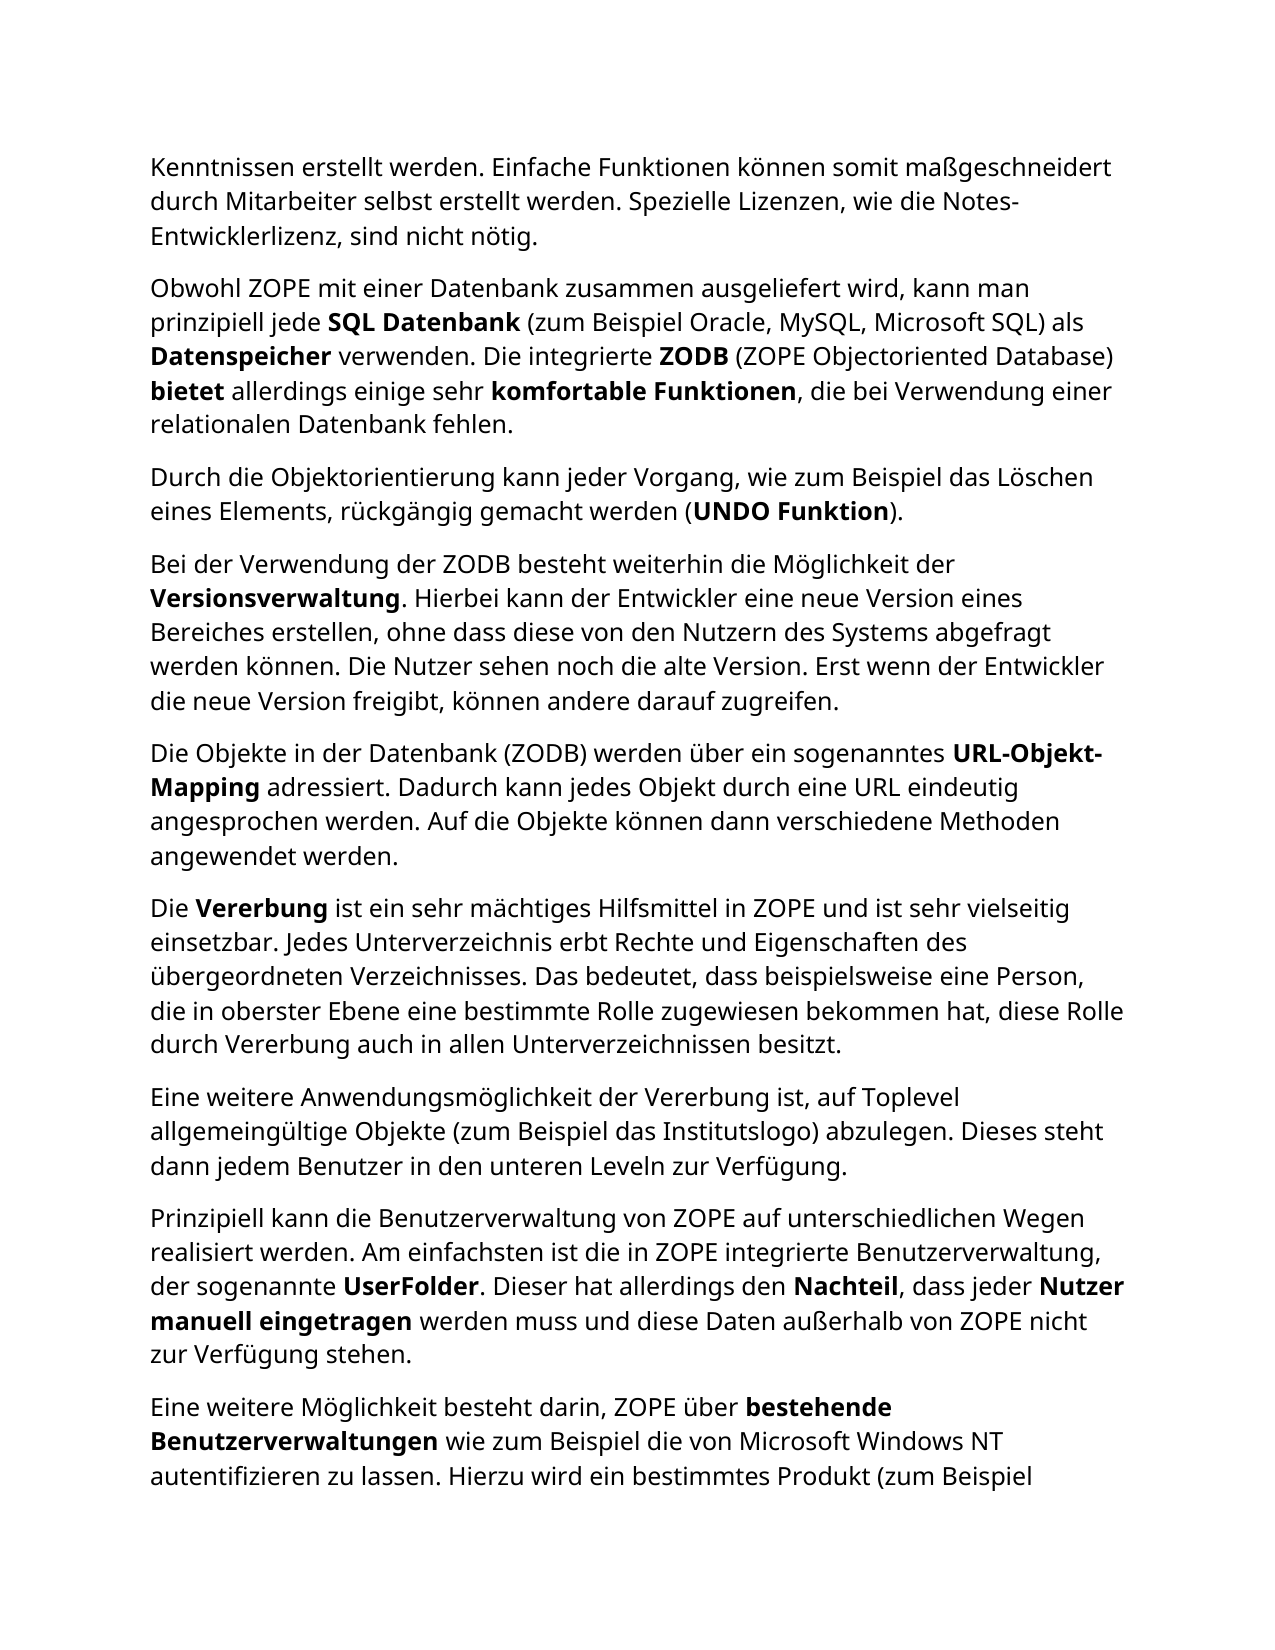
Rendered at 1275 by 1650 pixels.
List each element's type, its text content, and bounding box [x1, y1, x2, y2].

text Eine weitere Anwendungsmöglichkeit der Vererbung ist, auf Toplevel allgemeingültige Objekte (zum Beispiel das Institutslogo) abzulegen. Dieses steht dann jedem Benutzer in den unteren Leveln zur Verfügung. [150, 1080, 1125, 1182]
text Durch die Objektorientierung kann jeder Vorgang, wie zum Beispiel das Löschen eines Elements, rückgängig gemacht werden (UNDO Funktion). [150, 460, 1125, 528]
text Prinzipiell kann die Benutzerverwaltung von ZOPE auf unterschiedlichen Wegen realisiert werden. Am einfachsten ist die in ZOPE integrierte Benutzerverwaltung, der sogenannte UserFolder. Dieser hat allerdings den Nachteil, dass jeder Nutzer manuell eingetragen werden muss und diese Daten außerhalb von ZOPE nicht zur Verfügung stehen. [150, 1201, 1125, 1371]
text Die Vererbung ist ein sehr mächtiges Hilfsmittel in ZOPE und ist sehr vielseitig einsetzbar. Jedes Unterverzeichnis erbt Rechte und Eigenschaften des übergeordneten Verzeichnisses. Das bedeutet, dass beispielsweise eine Person, die in oberster Ebene eine bestimmte Rolle zugewiesen bekommen hat, diese Rolle durch Vererbung auch in allen Unterverzeichnissen besitzt. [150, 891, 1125, 1061]
text Die Objekte in der Datenbank (ZODB) werden über ein sogenanntes URL-Objekt-Mapping adressiert. Dadurch kann jedes Objekt durch eine URL eindeutig angesprochen werden. Auf die Objekte können dann verschiedene Methoden angewendet werden. [150, 736, 1125, 872]
text Bei der Verwendung der ZODB besteht weiterhin die Möglichkeit der Versionsverwaltung. Hierbei kann der Entwickler eine neue Version eines Bereiches erstellen, ohne dass diese von den Nutzern des Systems abgefragt werden können. Die Nutzer sehen noch die alte Version. Erst wenn der Entwickler die neue Version freigibt, können andere darauf zugreifen. [150, 547, 1125, 717]
